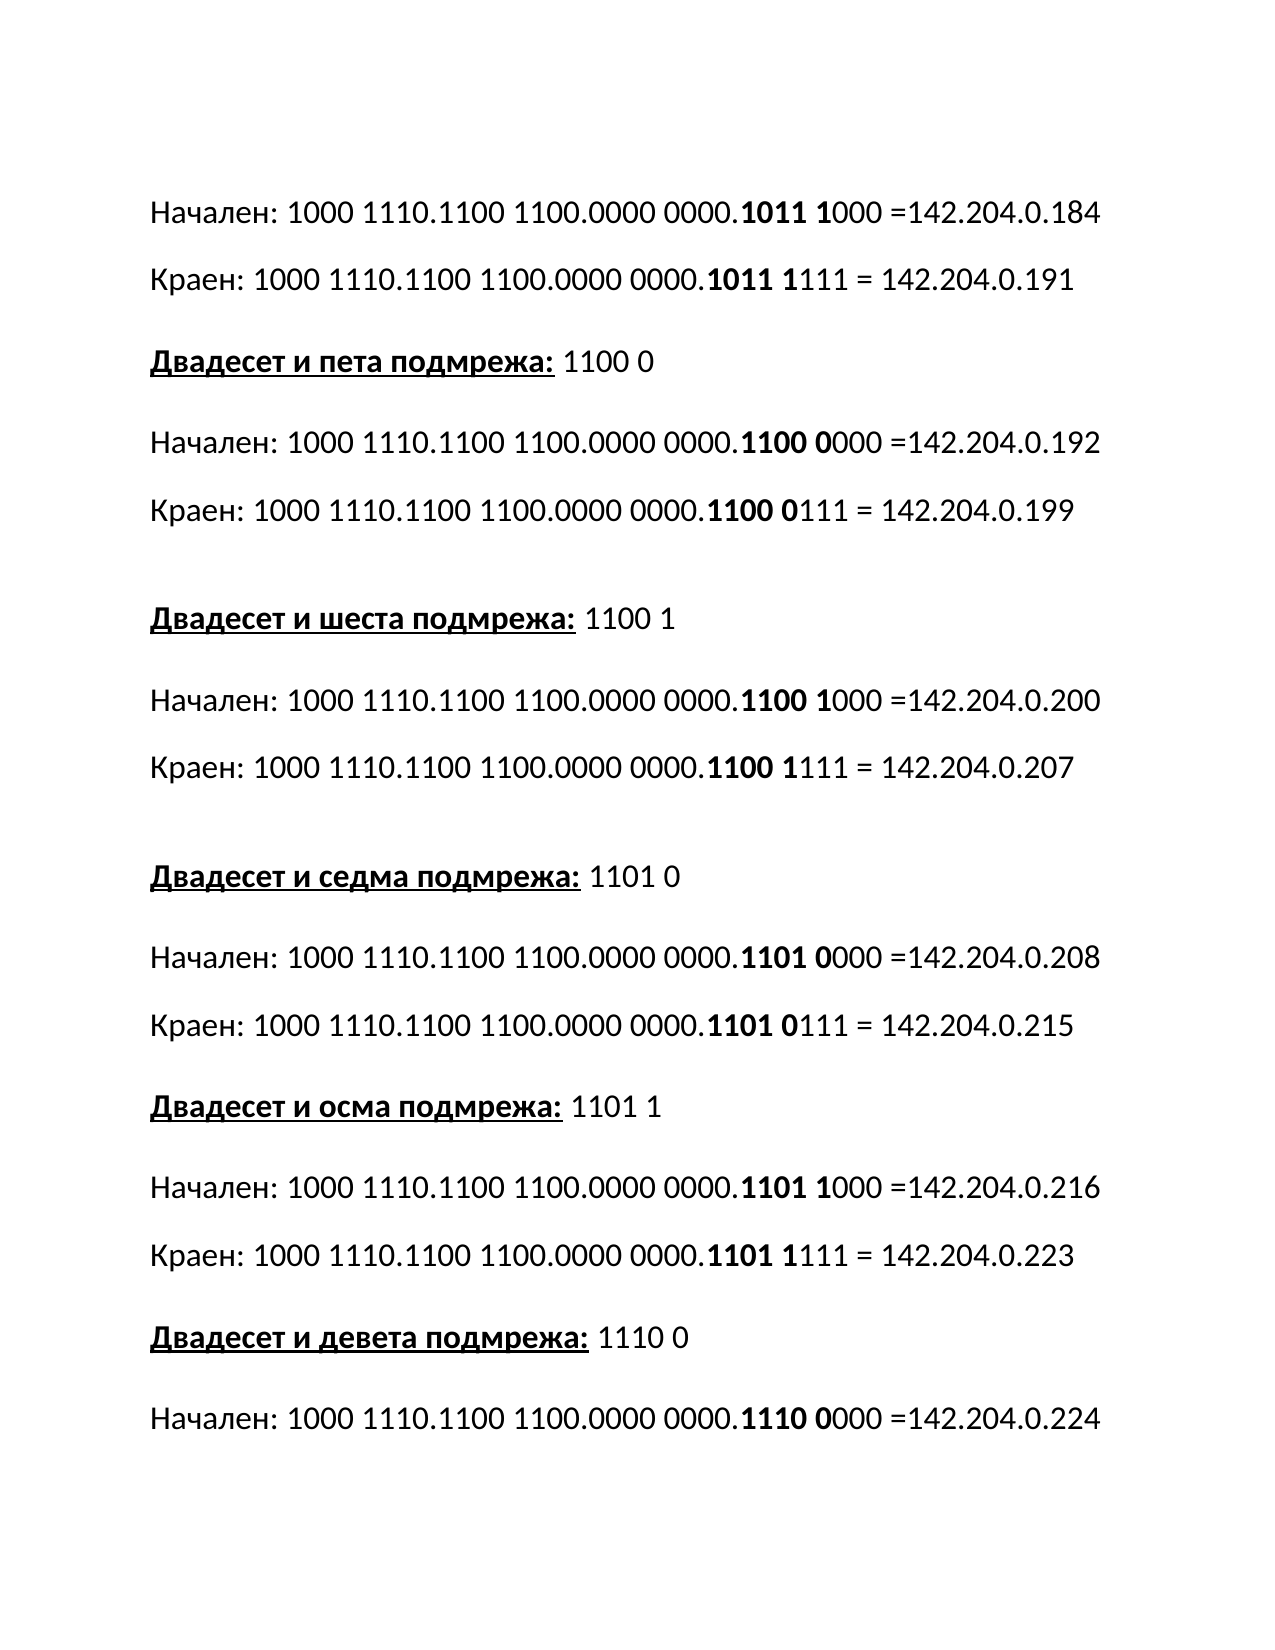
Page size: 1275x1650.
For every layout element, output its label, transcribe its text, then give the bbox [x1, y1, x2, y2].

text Двадесет и шеста подмрежа: 1100 1 [150, 597, 1125, 638]
text Двадесет и седма подмрежа: 1101 0 [150, 854, 1125, 895]
text Краен: 1000 1110.1100 1100.0000 0000.1011 1111 = 142.204.0.191 [150, 258, 1125, 299]
text Двадесет и пета подмрежа: 1100 0 [150, 340, 1125, 381]
text Краен: 1000 1110.1100 1100.0000 0000.1100 1111 = 142.204.0.207 [150, 746, 1125, 787]
text Начален: 1000 1110.1100 1100.0000 0000.1011 1000 =142.204.0.184 [150, 191, 1125, 231]
text Краен: 1000 1110.1100 1100.0000 0000.1101 0111 = 142.204.0.215 [150, 1004, 1125, 1044]
text Начален: 1000 1110.1100 1100.0000 0000.1100 1000 =142.204.0.200 [150, 679, 1125, 719]
text Двадесет и осма подмрежа: 1101 1 [150, 1085, 1125, 1126]
text Начален: 1000 1110.1100 1100.0000 0000.1101 0000 =142.204.0.208 [150, 936, 1125, 977]
text Двадесет и девета подмрежа: 1110 0 [150, 1316, 1125, 1356]
text Краен: 1000 1110.1100 1100.0000 0000.1101 1111 = 142.204.0.223 [150, 1234, 1125, 1275]
text Начален: 1000 1110.1100 1100.0000 0000.1100 0000 =142.204.0.192 [150, 421, 1125, 462]
text Начален: 1000 1110.1100 1100.0000 0000.1110 0000 =142.204.0.224 [150, 1397, 1125, 1438]
text Начален: 1000 1110.1100 1100.0000 0000.1101 1000 =142.204.0.216 [150, 1167, 1125, 1207]
text Краен: 1000 1110.1100 1100.0000 0000.1100 0111 = 142.204.0.199 [150, 489, 1125, 529]
